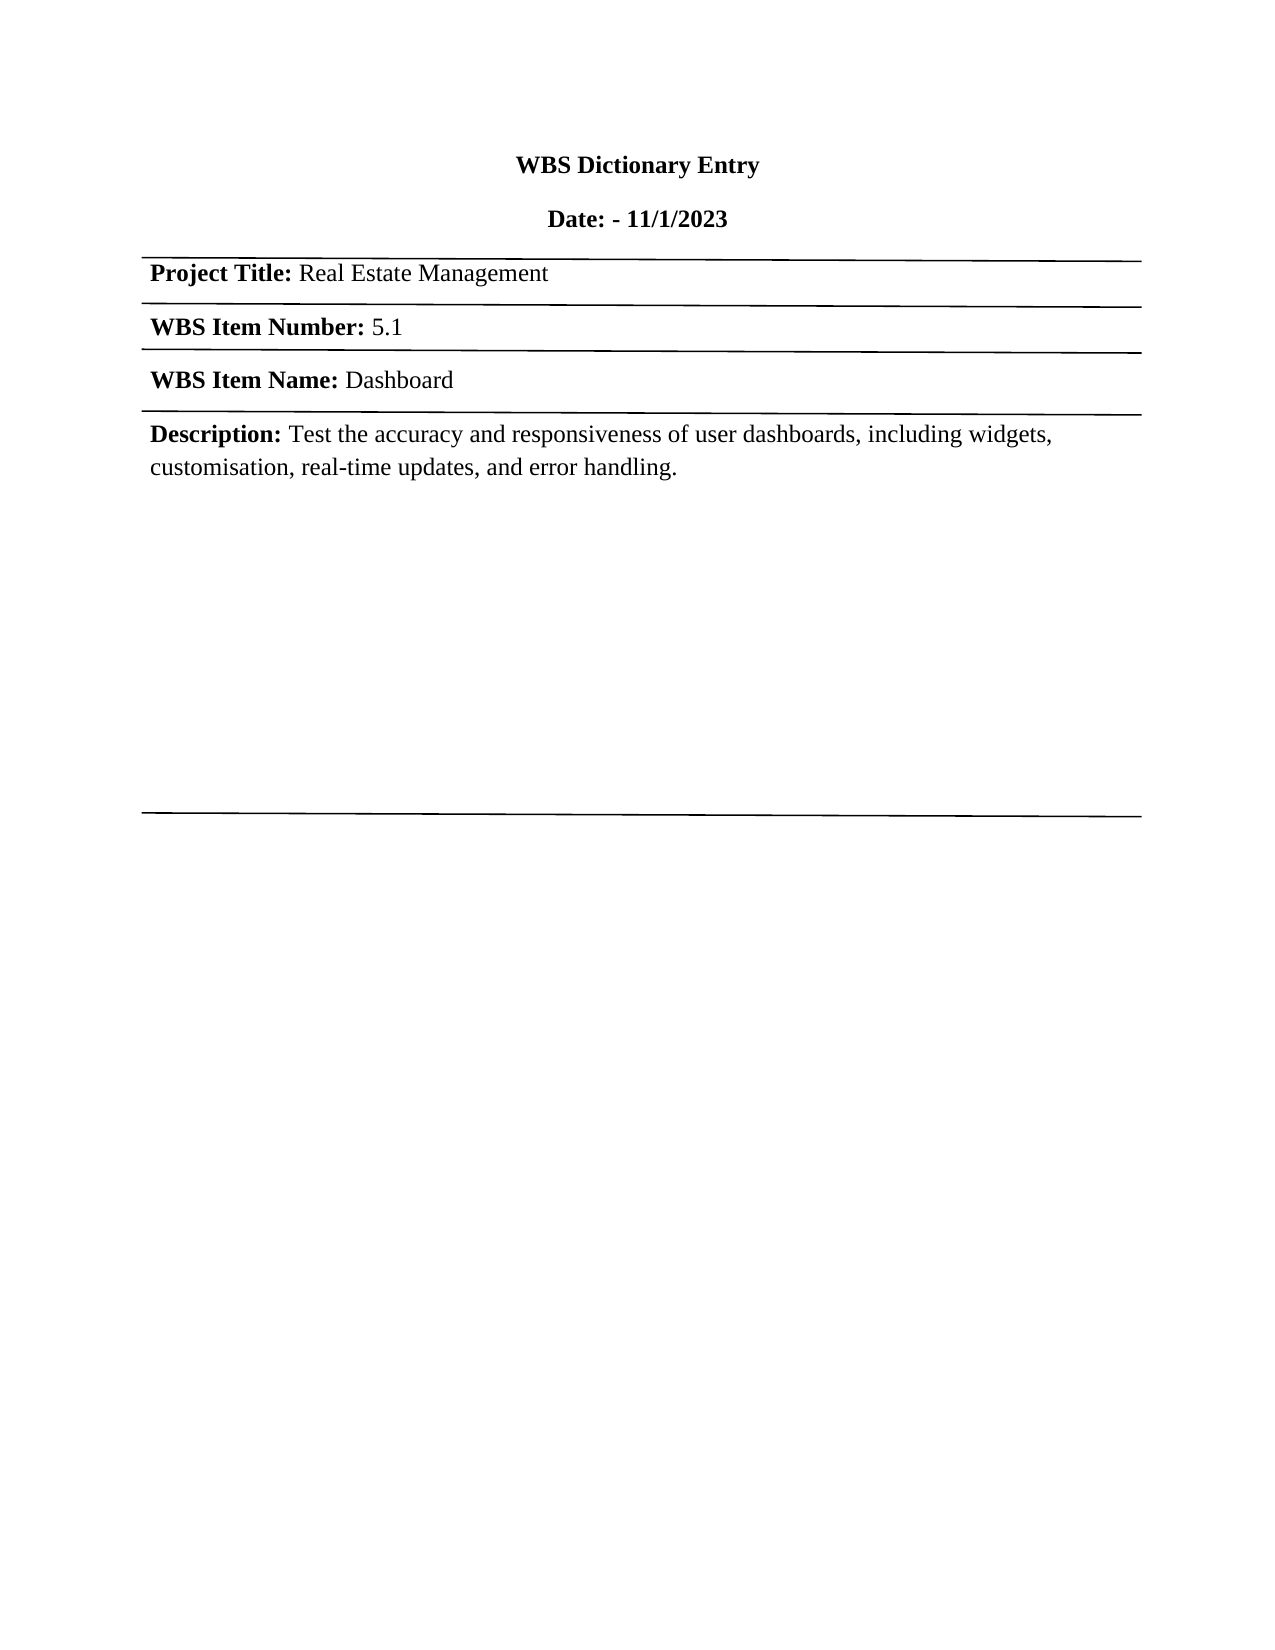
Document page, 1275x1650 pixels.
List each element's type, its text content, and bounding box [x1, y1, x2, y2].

text WBS Dictionary Entry [150, 150, 1125, 179]
text Project Title: Real Estate Management [150, 259, 1125, 286]
text Description: Test the accuracy and responsiveness of user dashboards, including widgets, customisation, real-time updates, and error handling. [150, 419, 1125, 481]
text WBS Item Name: Dashboard [150, 365, 1125, 394]
text WBS Item Number: 5.1 [150, 312, 1125, 340]
text Date: - 11/1/2023 [150, 204, 1125, 233]
